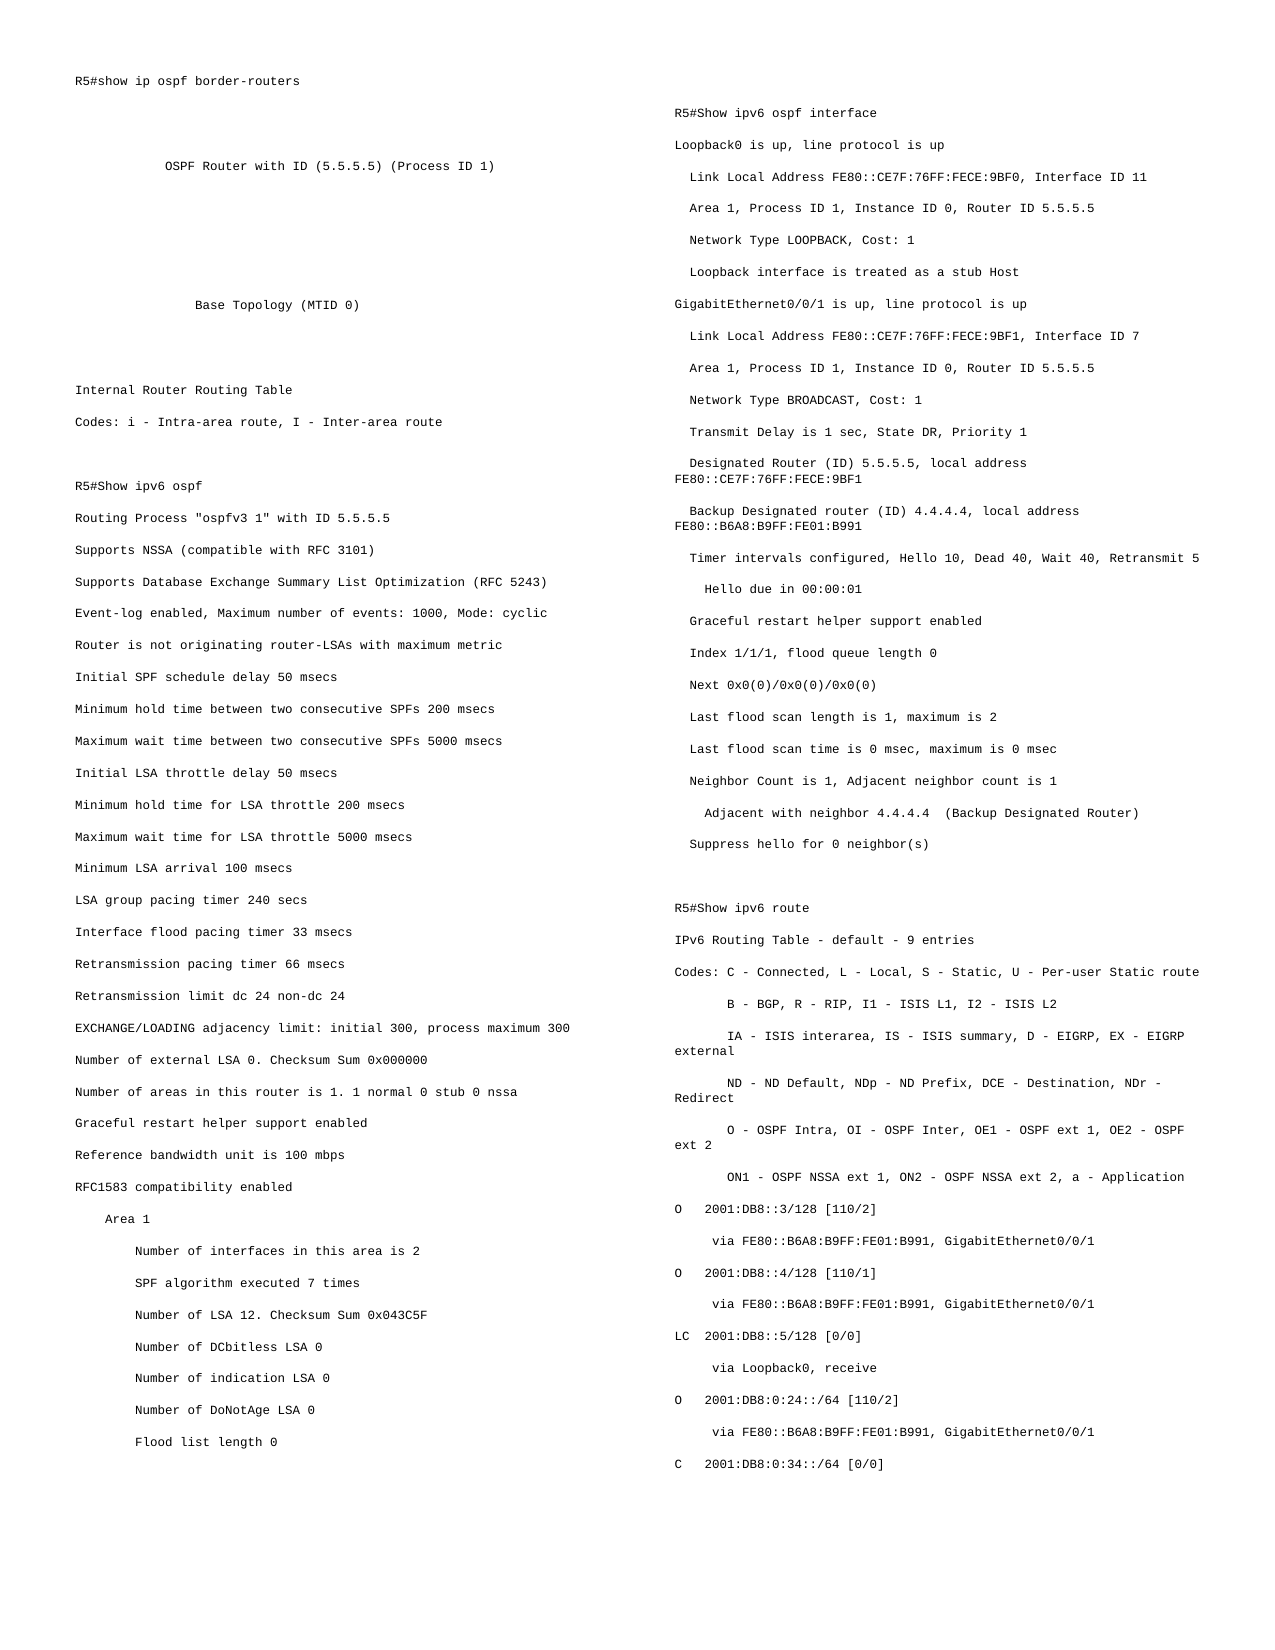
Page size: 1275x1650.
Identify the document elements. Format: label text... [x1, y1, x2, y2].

text Number of areas in this router is 1. 1 normal 0 stub 0 nssa [75, 1086, 601, 1100]
text O - OSPF Intra, OI - OSPF Inter, OE1 - OSPF ext 1, OE2 - OSPF ext 2 [674, 1124, 1200, 1153]
text R5#Show ipv6 ospf interface [674, 107, 1200, 121]
text Hello due in 00:00:01 [674, 583, 1200, 598]
text Index 1/1/1, flood queue length 0 [674, 647, 1200, 661]
text via Loopback0, receive [674, 1362, 1200, 1376]
text Number of DCbitless LSA 0 [75, 1341, 601, 1355]
text Area 1, Process ID 1, Instance ID 0, Router ID 5.5.5.5 [674, 362, 1200, 376]
text Flood list length 0 [75, 1436, 601, 1450]
text Graceful restart helper support enabled [75, 1117, 601, 1132]
text Network Type LOOPBACK, Cost: 1 [674, 234, 1200, 248]
text Timer intervals configured, Hello 10, Dead 40, Wait 40, Retransmit 5 [674, 552, 1200, 566]
text Codes: C - Connected, L - Local, S - Static, U - Per-user Static route [674, 966, 1200, 980]
text Minimum hold time between two consecutive SPFs 200 msecs [75, 703, 601, 717]
text Graceful restart helper support enabled [674, 615, 1200, 629]
text IA - ISIS interarea, IS - ISIS summary, D - EIGRP, EX - EIGRP external [674, 1030, 1200, 1059]
text via FE80::B6A8:B9FF:FE01:B991, GigabitEthernet0/0/1 [674, 1235, 1200, 1249]
text Designated Router (ID) 5.5.5.5, local address FE80::CE7F:76FF:FECE:9BF1 [674, 457, 1200, 487]
text Interface flood pacing timer 33 msecs [75, 926, 601, 940]
text GigabitEthernet0/0/1 is up, line protocol is up [674, 298, 1200, 312]
text OSPF Router with ID (5.5.5.5) (Process ID 1) [75, 160, 601, 174]
text Router is not originating router-LSAs with maximum metric [75, 639, 601, 653]
text Suppress hello for 0 neighbor(s) [674, 838, 1200, 853]
text Supports Database Exchange Summary List Optimization (RFC 5243) [75, 576, 601, 590]
text SPF algorithm executed 7 times [75, 1277, 601, 1291]
text Event-log enabled, Maximum number of events: 1000, Mode: cyclic [75, 607, 601, 622]
text Loopback interface is treated as a stub Host [674, 266, 1200, 280]
text R5#Show ipv6 route [674, 902, 1200, 916]
text Area 1, Process ID 1, Instance ID 0, Router ID 5.5.5.5 [674, 202, 1200, 217]
text Neighbor Count is 1, Adjacent neighbor count is 1 [674, 775, 1200, 789]
text Initial SPF schedule delay 50 msecs [75, 671, 601, 685]
text Last flood scan length is 1, maximum is 2 [674, 711, 1200, 725]
text O 2001:DB8::3/128 [110/2] [674, 1203, 1200, 1217]
text C 2001:DB8:0:34::/64 [0/0] [674, 1458, 1200, 1472]
text ON1 - OSPF NSSA ext 1, ON2 - OSPF NSSA ext 2, a - Application [674, 1171, 1200, 1185]
text via FE80::B6A8:B9FF:FE01:B991, GigabitEthernet0/0/1 [674, 1426, 1200, 1440]
text Initial LSA throttle delay 50 msecs [75, 767, 601, 781]
text B - BGP, R - RIP, I1 - ISIS L1, I2 - ISIS L2 [674, 998, 1200, 1012]
text R5#Show ipv6 ospf [75, 480, 601, 494]
text Minimum hold time for LSA throttle 200 msecs [75, 799, 601, 813]
text Number of indication LSA 0 [75, 1372, 601, 1387]
text Number of interfaces in this area is 2 [75, 1245, 601, 1259]
text ND - ND Default, NDp - ND Prefix, DCE - Destination, NDr - Redirect [674, 1077, 1200, 1106]
text Maximum wait time between two consecutive SPFs 5000 msecs [75, 735, 601, 749]
text R5#show ip ospf border-routers [75, 75, 601, 89]
text Area 1 [75, 1213, 601, 1227]
text Adjacent with neighbor 4.4.4.4 (Backup Designated Router) [674, 807, 1200, 821]
text Link Local Address FE80::CE7F:76FF:FECE:9BF0, Interface ID 11 [674, 171, 1200, 185]
text Number of external LSA 0. Checksum Sum 0x000000 [75, 1054, 601, 1068]
text RFC1583 compatibility enabled [75, 1181, 601, 1195]
text LSA group pacing timer 240 secs [75, 894, 601, 908]
text EXCHANGE/LOADING adjacency limit: initial 300, process maximum 300 [75, 1022, 601, 1036]
text LC 2001:DB8::5/128 [0/0] [674, 1330, 1200, 1344]
text Maximum wait time for LSA throttle 5000 msecs [75, 831, 601, 845]
text Backup Designated router (ID) 4.4.4.4, local address FE80::B6A8:B9FF:FE01:B991 [674, 504, 1200, 534]
text via FE80::B6A8:B9FF:FE01:B991, GigabitEthernet0/0/1 [674, 1298, 1200, 1313]
text Internal Router Routing Table [75, 384, 601, 398]
text Minimum LSA arrival 100 msecs [75, 862, 601, 877]
text Retransmission limit dc 24 non-dc 24 [75, 990, 601, 1004]
text Network Type BROADCAST, Cost: 1 [674, 394, 1200, 408]
text O 2001:DB8::4/128 [110/1] [674, 1267, 1200, 1281]
text Next 0x0(0)/0x0(0)/0x0(0) [674, 679, 1200, 693]
text IPv6 Routing Table - default - 9 entries [674, 934, 1200, 948]
text Retransmission pacing timer 66 msecs [75, 958, 601, 972]
text Supports NSSA (compatible with RFC 3101) [75, 544, 601, 558]
text Routing Process "ospfv3 1" with ID 5.5.5.5 [75, 512, 601, 526]
text Base Topology (MTID 0) [75, 299, 601, 313]
text Number of DoNotAge LSA 0 [75, 1404, 601, 1418]
text O 2001:DB8:0:24::/64 [110/2] [674, 1394, 1200, 1408]
text Codes: i - Intra-area route, I - Inter-area route [75, 416, 601, 430]
text Link Local Address FE80::CE7F:76FF:FECE:9BF1, Interface ID 7 [674, 330, 1200, 344]
text Last flood scan time is 0 msec, maximum is 0 msec [674, 743, 1200, 757]
text Number of LSA 12. Checksum Sum 0x043C5F [75, 1309, 601, 1323]
text Transmit Delay is 1 sec, State DR, Priority 1 [674, 426, 1200, 440]
text Loopback0 is up, line protocol is up [674, 139, 1200, 153]
text Reference bandwidth unit is 100 mbps [75, 1149, 601, 1163]
